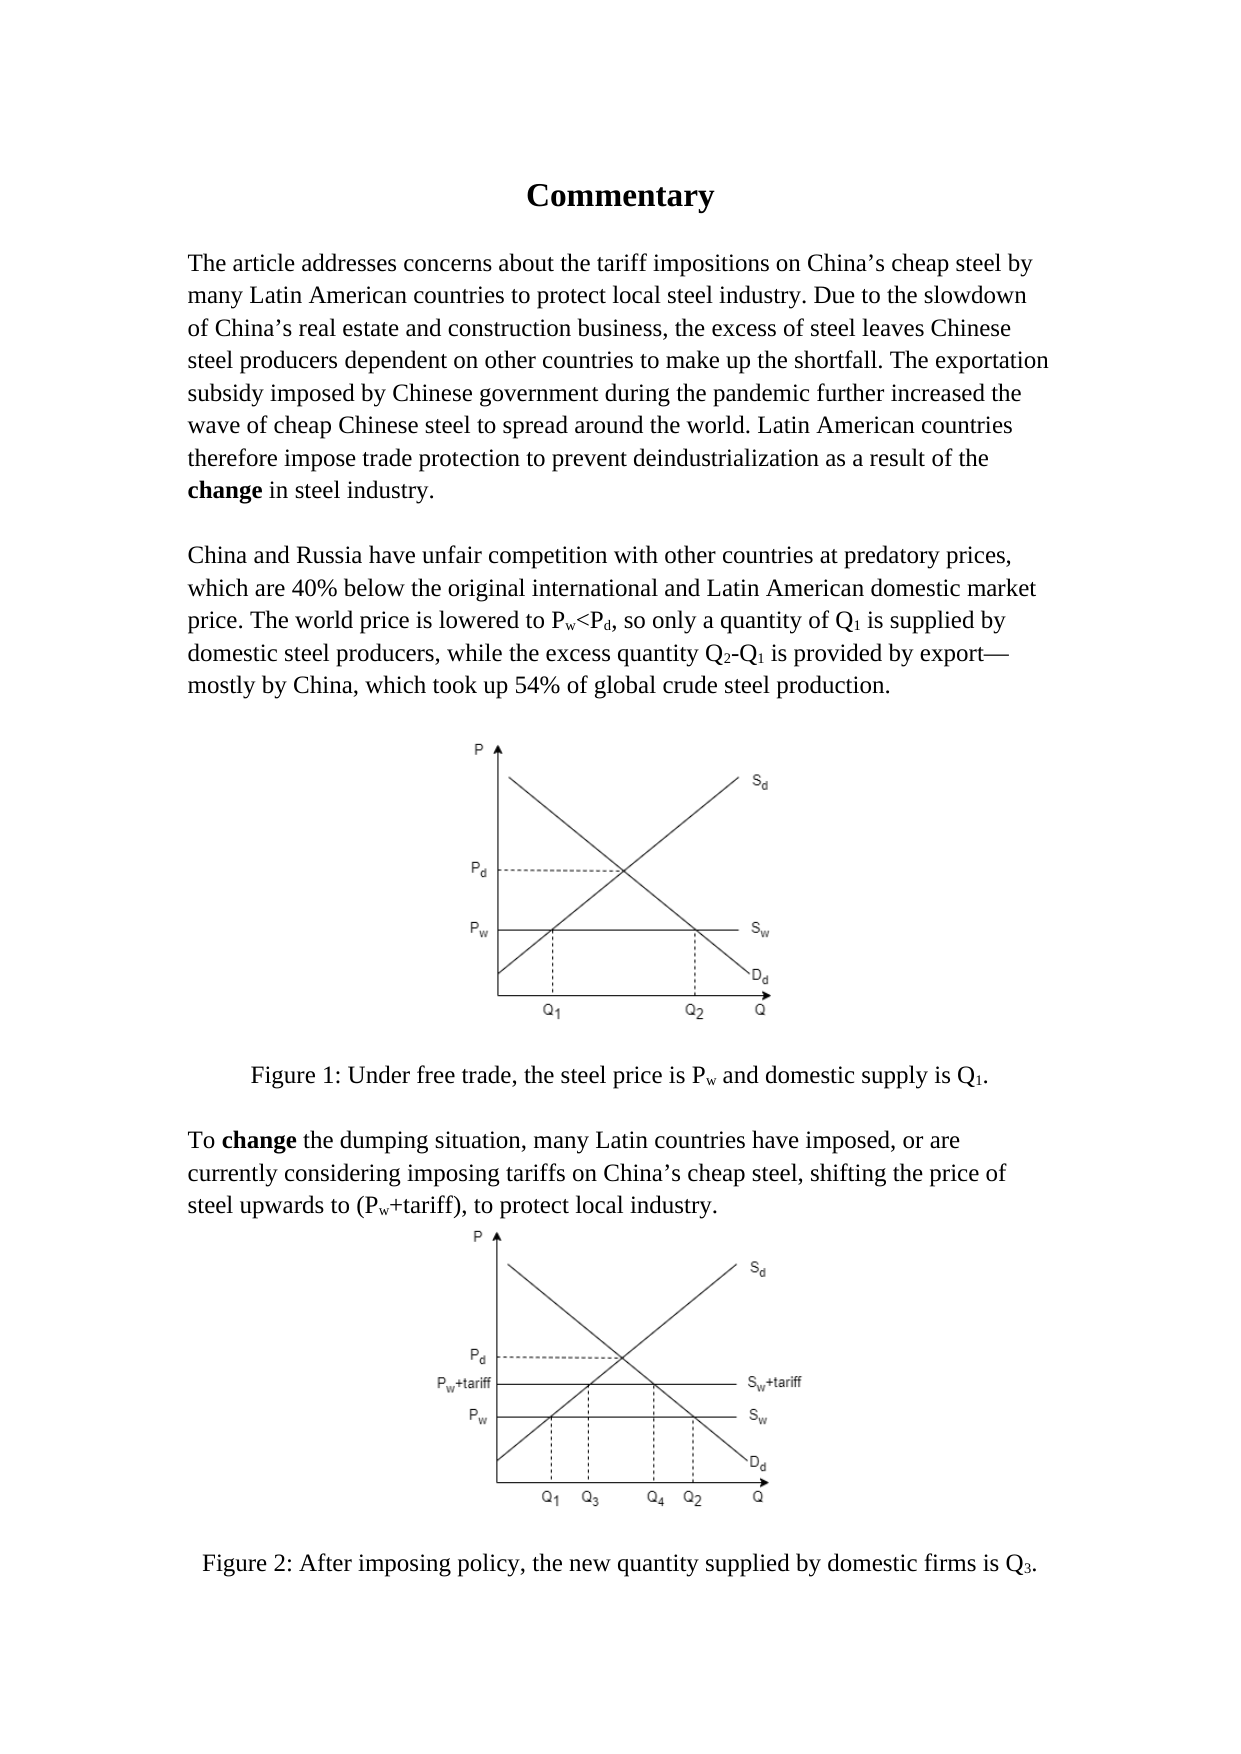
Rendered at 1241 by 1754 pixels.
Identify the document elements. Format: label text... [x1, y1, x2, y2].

text To change the dumping situation, many Latin countries have imposed, or are currently considering imposing tariffs on China’s cheap steel, shifting the price of steel upwards to (Pw+tariff), to protect local industry. [187, 1123, 1053, 1221]
table_cell Figure 1: Under free trade, the steel price is Pw and domestic supply is Q1. [188, 1058, 1052, 1091]
text Commentary [187, 162, 1053, 227]
table_cell Figure 2: After imposing policy, the new quantity supplied by domestic firms is Q3. [188, 1546, 1052, 1578]
text The article addresses concerns about the tariff impositions on China’s cheap steel by many Latin American countries to protect local steel industry. Due to the slowdown of China’s real estate and construction business, the excess of steel leaves Chinese steel producers dependent on other countries to make up the shortfall. The exportation subsidy imposed by Chinese government during the pandemic further increased the wave of cheap Chinese steel to spread around the world. Latin American countries therefore impose trade protection to prevent deindustrialization as a result of the change in steel industry. [187, 246, 1053, 506]
table_header [188, 1221, 1052, 1546]
table_header [188, 733, 1052, 1058]
picture [446, 733, 793, 1029]
text China and Russia have unfair competition with other countries at predatory prices, which are 40% below the original international and Latin American domestic market price. The world price is lowered to Pw<Pd, so only a quantity of Q1 is supplied by domestic steel producers, while the excess quantity Q2-Q1 is provided by export—mostly by China, which took up 54% of global crude steel production. [187, 538, 1053, 701]
picture [431, 1220, 808, 1516]
